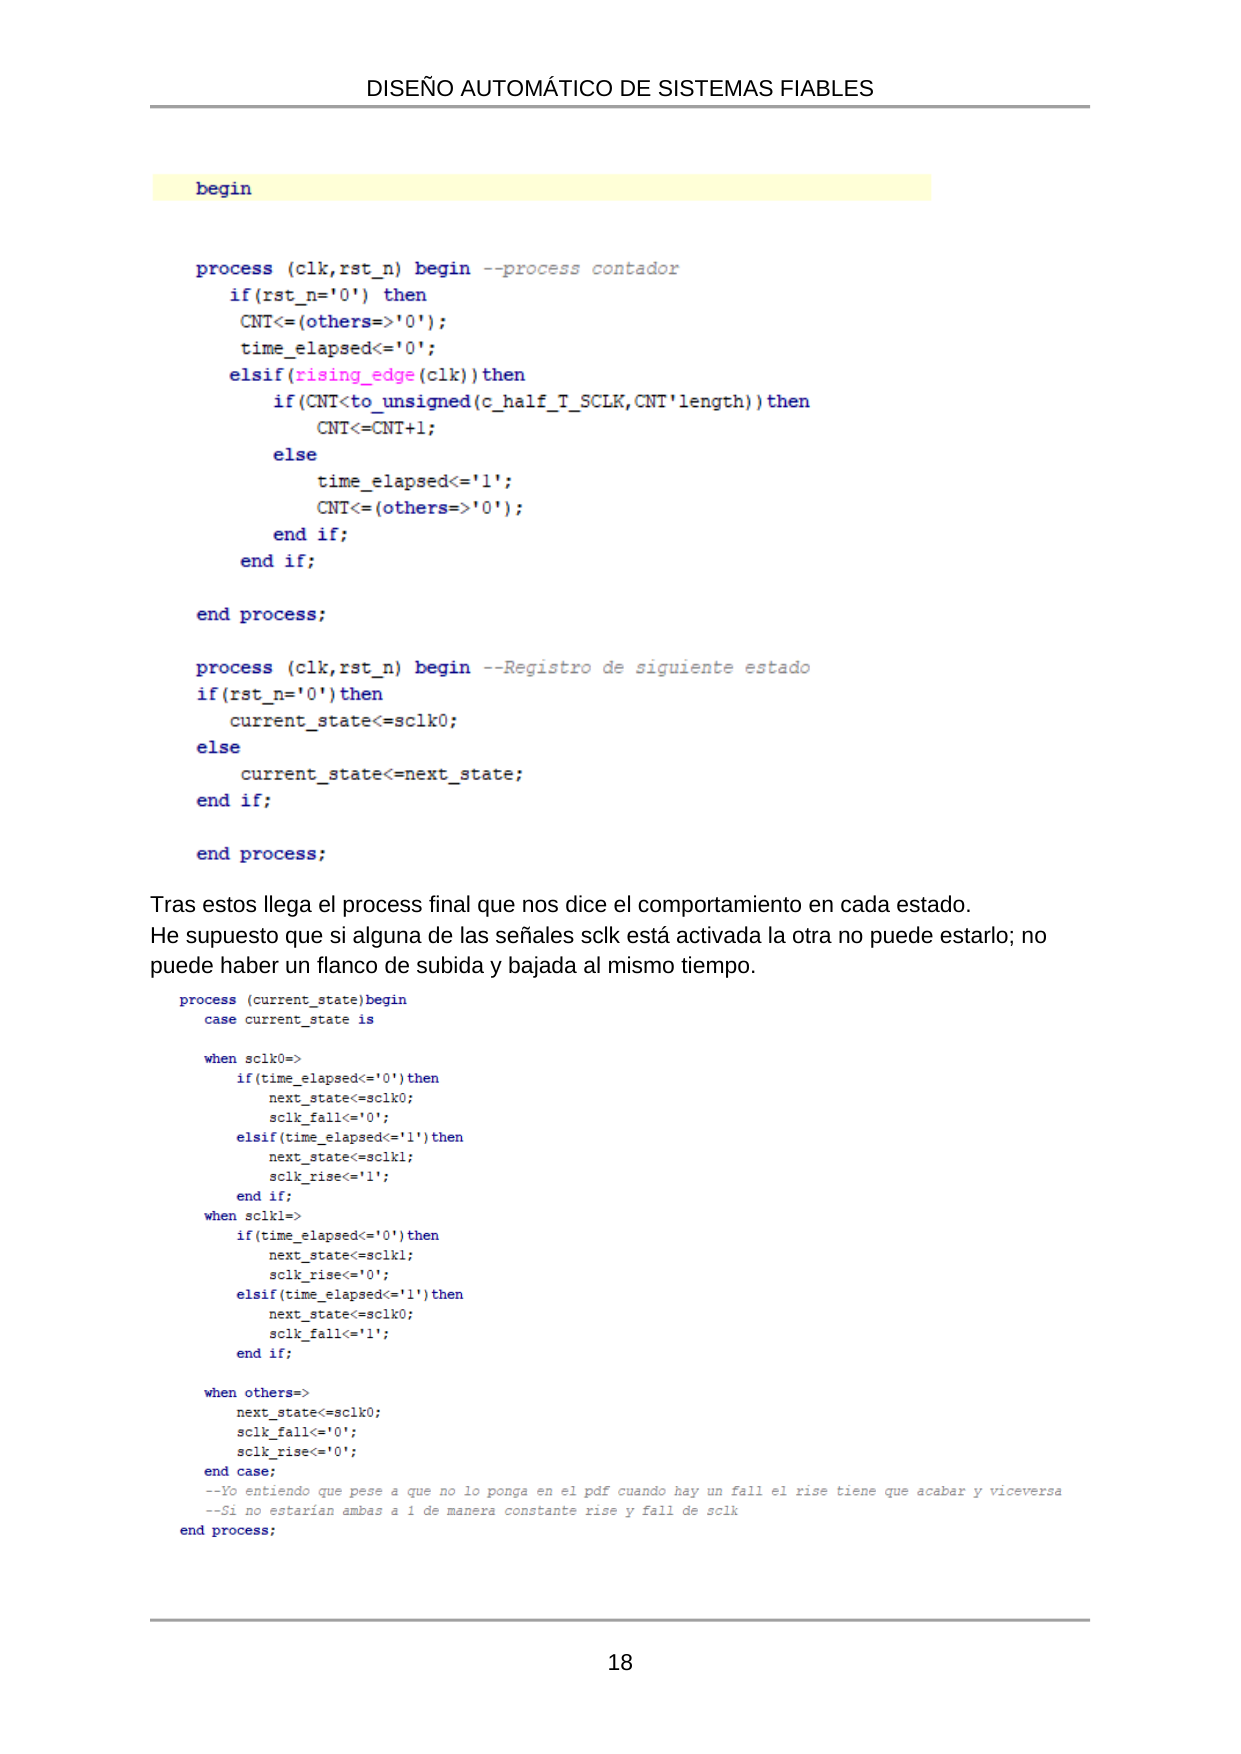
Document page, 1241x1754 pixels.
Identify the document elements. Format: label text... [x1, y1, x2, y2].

text He supuesto que si alguna de las señales sclk está activada la otra no puede estarlo; no puede haber un flanco de subida y bajada al mismo tiempo. [150, 922, 1090, 982]
picture [150, 165, 932, 888]
picture [150, 982, 1091, 1559]
text Tras estos llega el process final que nos dice el comportamiento en cada estado. [150, 891, 1090, 918]
